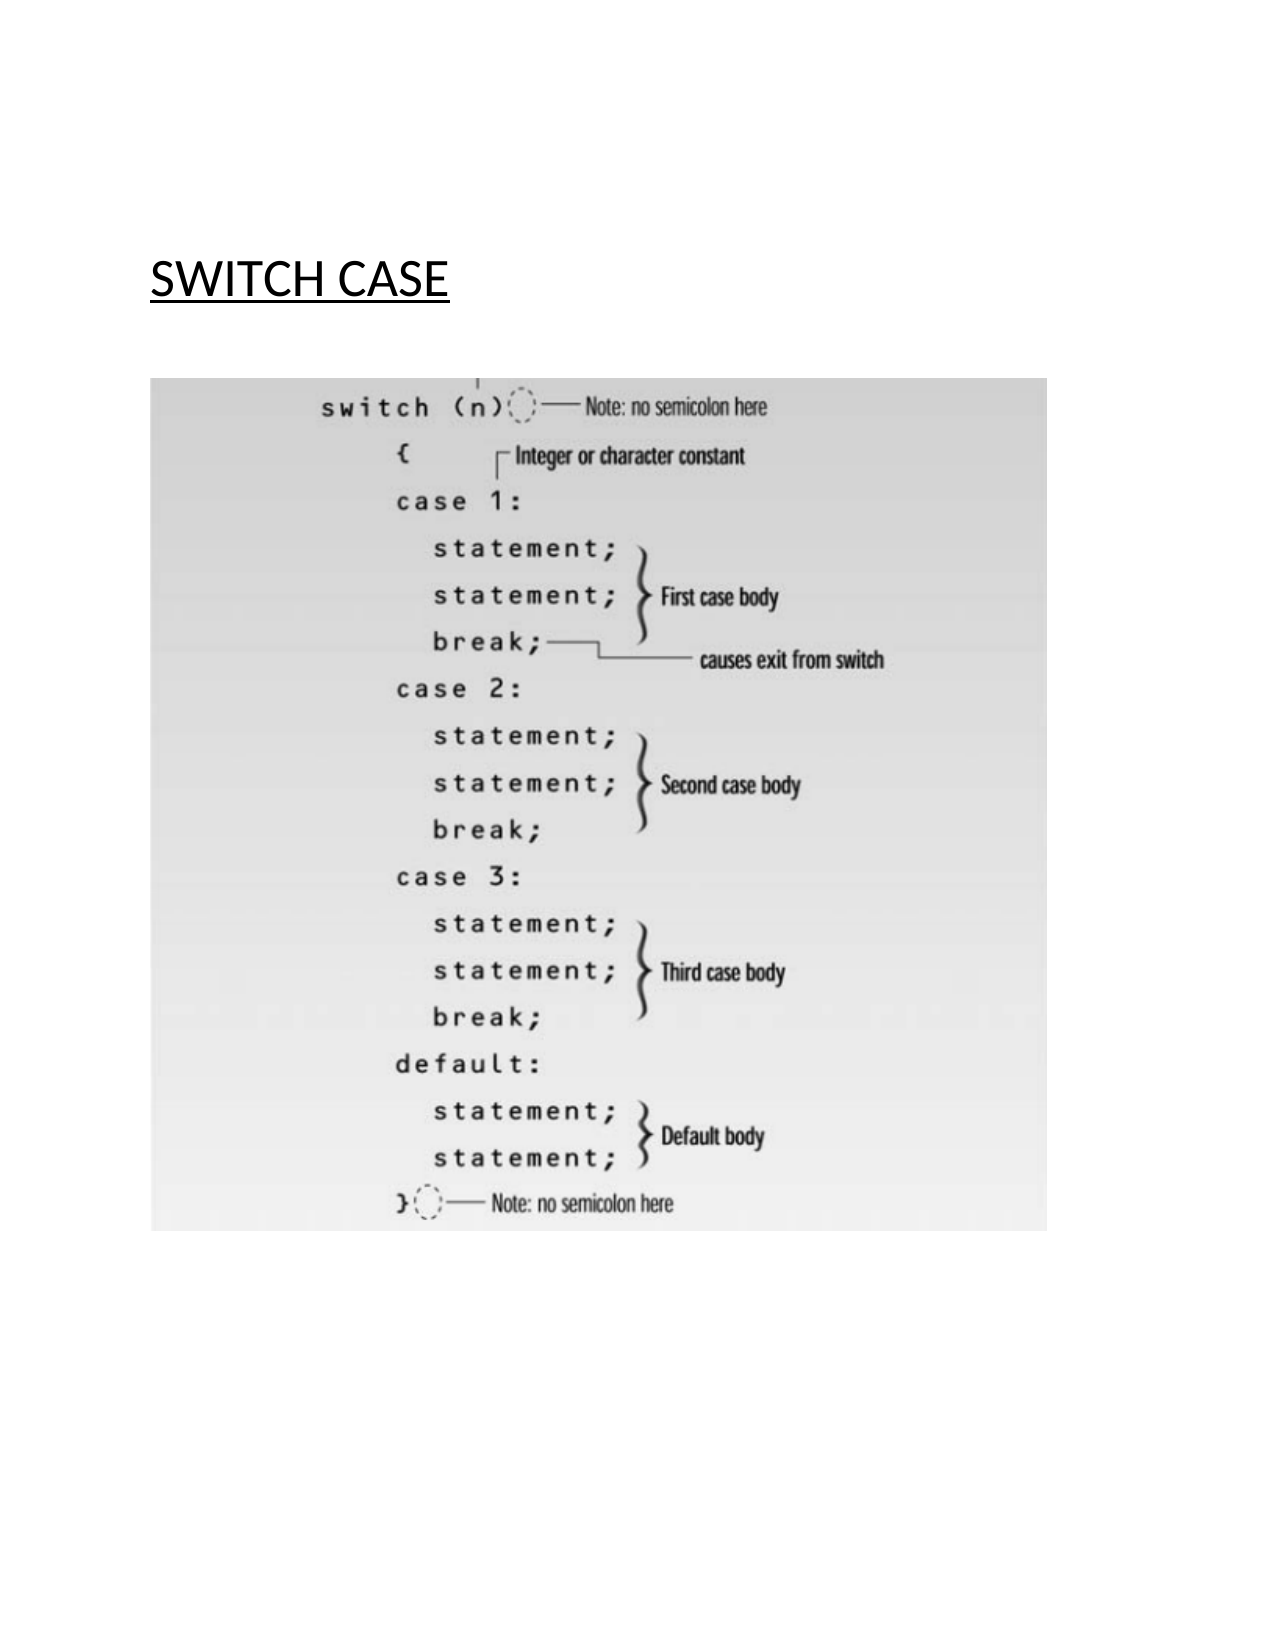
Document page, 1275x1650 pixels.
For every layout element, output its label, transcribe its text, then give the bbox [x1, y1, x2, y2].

picture [150, 378, 1047, 1231]
text SWITCH CASE [150, 244, 1125, 310]
